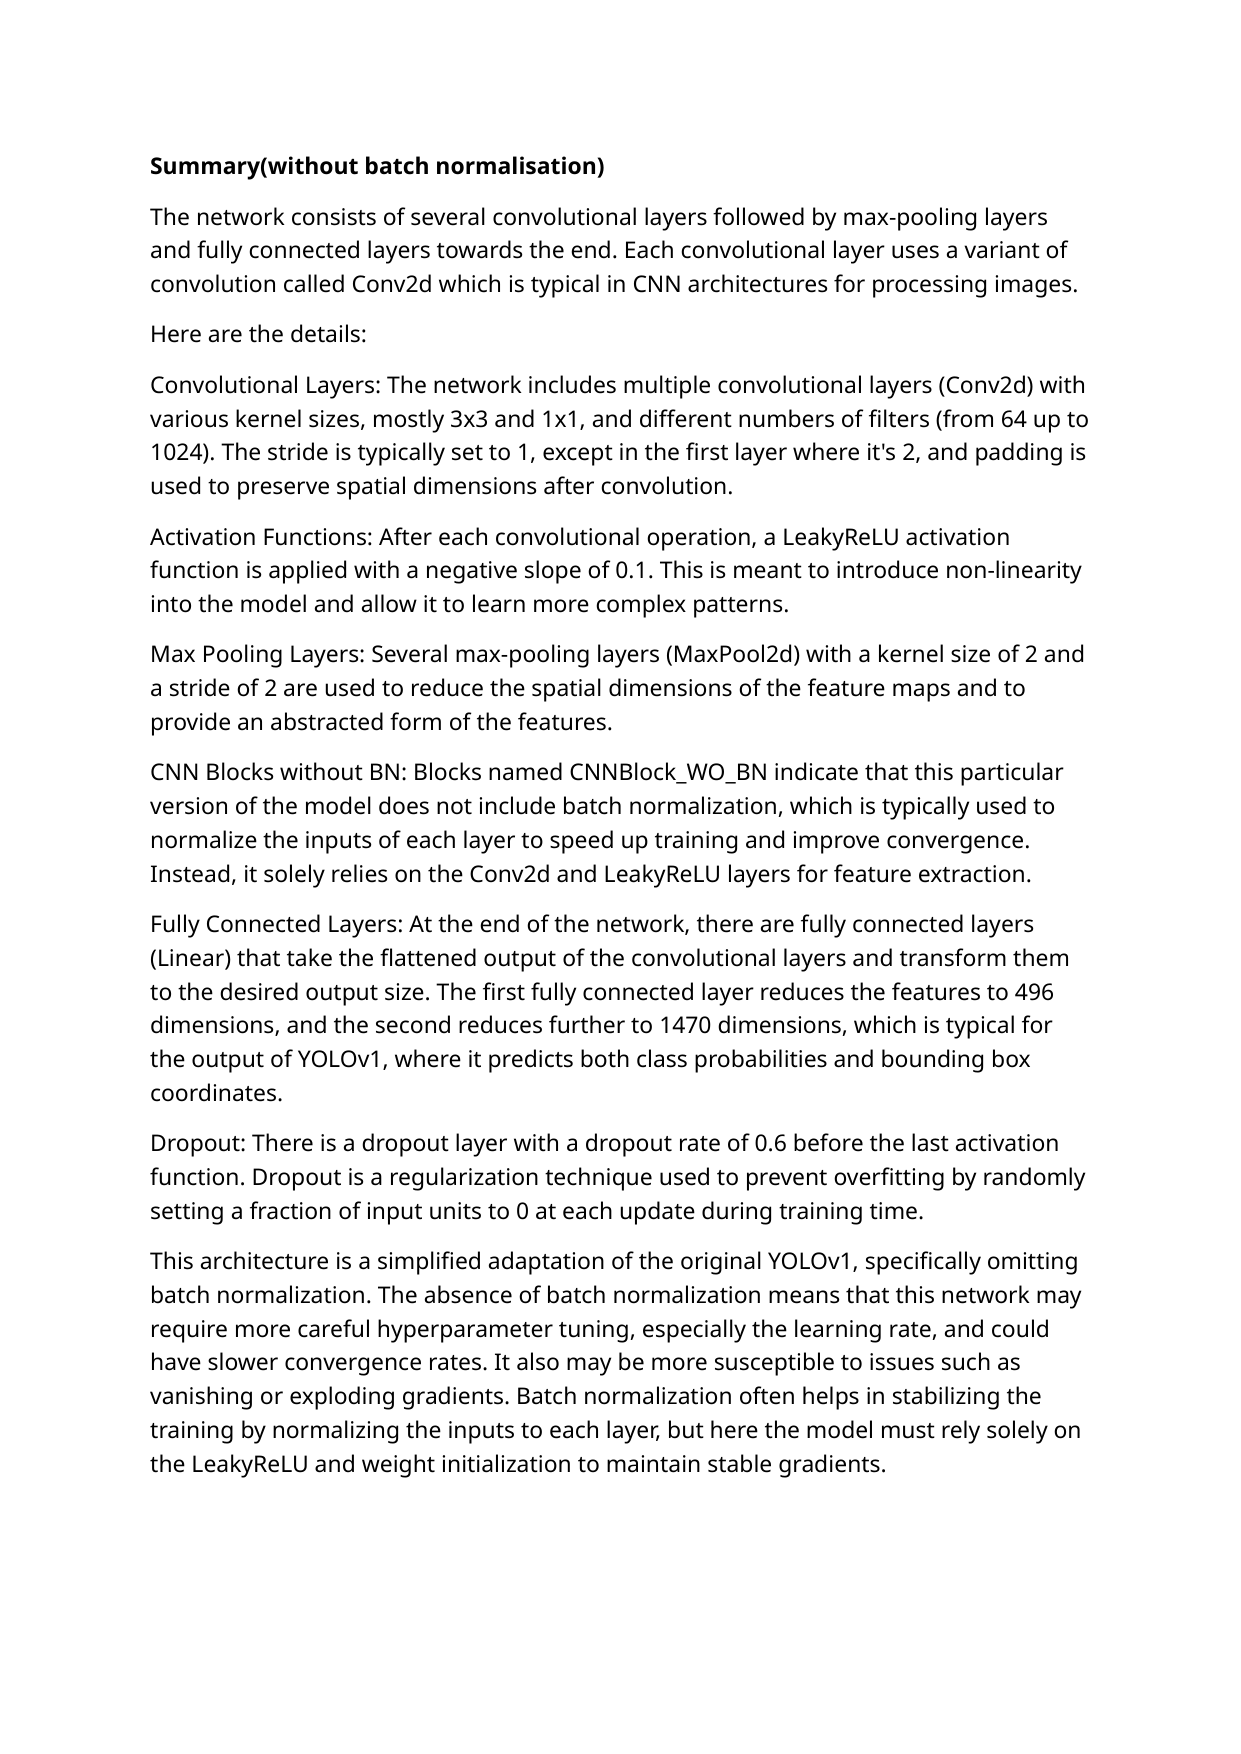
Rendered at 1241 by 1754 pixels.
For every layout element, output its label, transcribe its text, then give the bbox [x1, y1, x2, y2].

text Here are the details: [150, 318, 1090, 349]
text The network consists of several convolutional layers followed by max-pooling layers and fully connected layers towards the end. Each convolutional layer uses a variant of convolution called Conv2d which is typical in CNN architectures for processing images. [150, 200, 1090, 299]
text CNN Blocks without BN: Blocks named CNNBlock_WO_BN indicate that this particular version of the model does not include batch normalization, which is typically used to normalize the inputs of each layer to speed up training and improve convergence. Instead, it solely relies on the Conv2d and LeakyReLU layers for feature extraction. [150, 756, 1090, 889]
text Max Pooling Layers: Several max-pooling layers (MaxPool2d) with a kernel size of 2 and a stride of 2 are used to reduce the spatial dimensions of the feature maps and to provide an abstracted form of the features. [150, 638, 1090, 737]
text Activation Functions: After each convolutional operation, a LeakyReLU activation function is applied with a negative slope of 0.1. This is meant to introduce non-linearity into the model and allow it to learn more complex patterns. [150, 520, 1090, 619]
text Convolutional Layers: The network includes multiple convolutional layers (Conv2d) with various kernel sizes, mostly 3x3 and 1x1, and different numbers of filters (from 64 up to 1024). The stride is typically set to 1, except in the first layer where it's 2, and padding is used to preserve spatial dimensions after convolution. [150, 369, 1090, 501]
text Summary(without batch normalisation) [150, 150, 1090, 181]
text This architecture is a simplified adaptation of the original YOLOv1, specifically omitting batch normalization. The absence of batch normalization means that this network may require more careful hyperparameter tuning, especially the learning rate, and could have slower convergence rates. It also may be more susceptible to issues such as vanishing or exploding gradients. Batch normalization often helps in stabilizing the training by normalizing the inputs to each layer, but here the model must rely solely on the LeakyReLU and weight initialization to maintain stable gradients. [150, 1245, 1090, 1479]
text Dropout: There is a dropout layer with a dropout rate of 0.6 before the last activation function. Dropout is a regularization technique used to prevent overfitting by randomly setting a fraction of input units to 0 at each update during training time. [150, 1127, 1090, 1226]
text Fully Connected Layers: At the end of the network, there are fully connected layers (Linear) that take the flattened output of the convolutional layers and transform them to the desired output size. The first fully connected layer reduces the features to 496 dimensions, and the second reduces further to 1470 dimensions, which is typical for the output of YOLOv1, where it predicts both class probabilities and bounding box coordinates. [150, 908, 1090, 1108]
